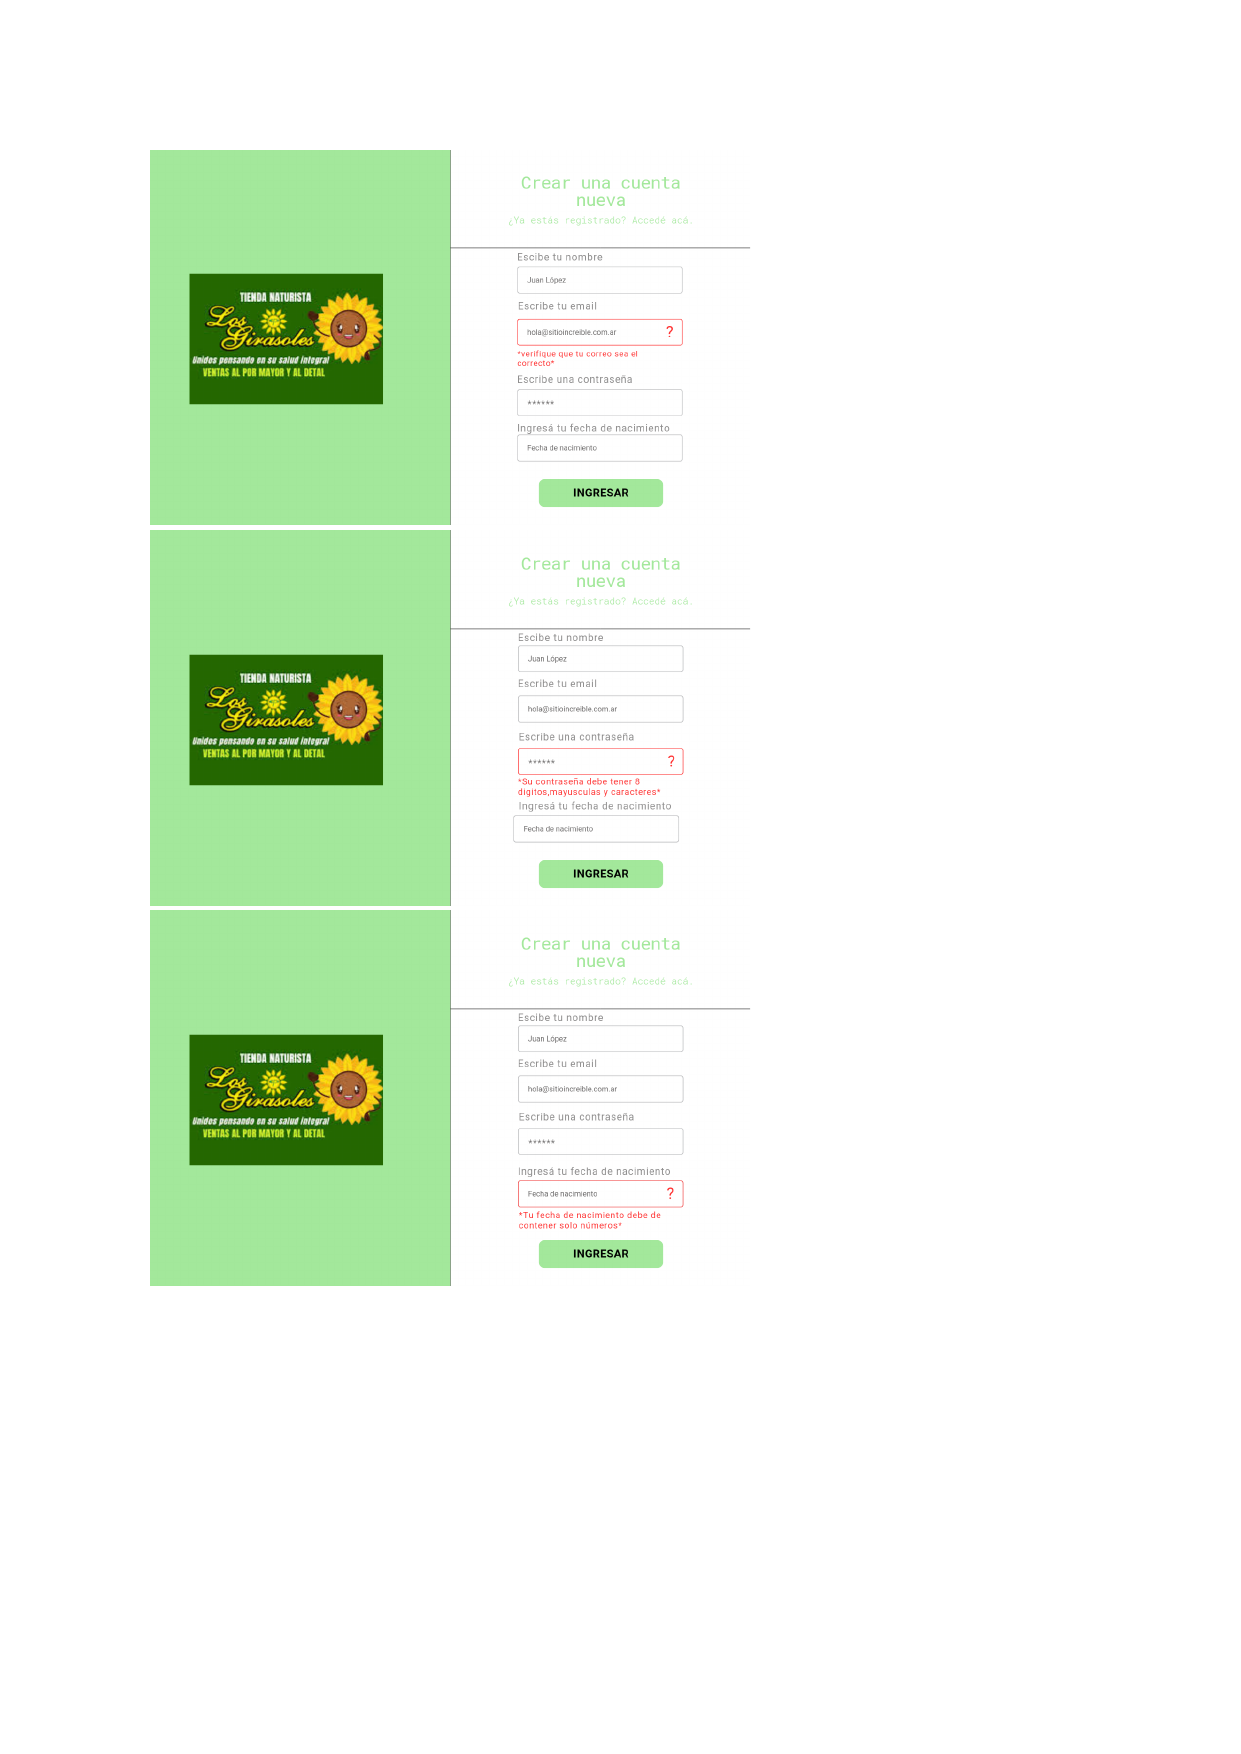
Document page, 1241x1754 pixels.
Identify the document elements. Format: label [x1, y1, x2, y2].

picture [150, 530, 750, 906]
picture [150, 910, 750, 1286]
picture [150, 150, 750, 525]
